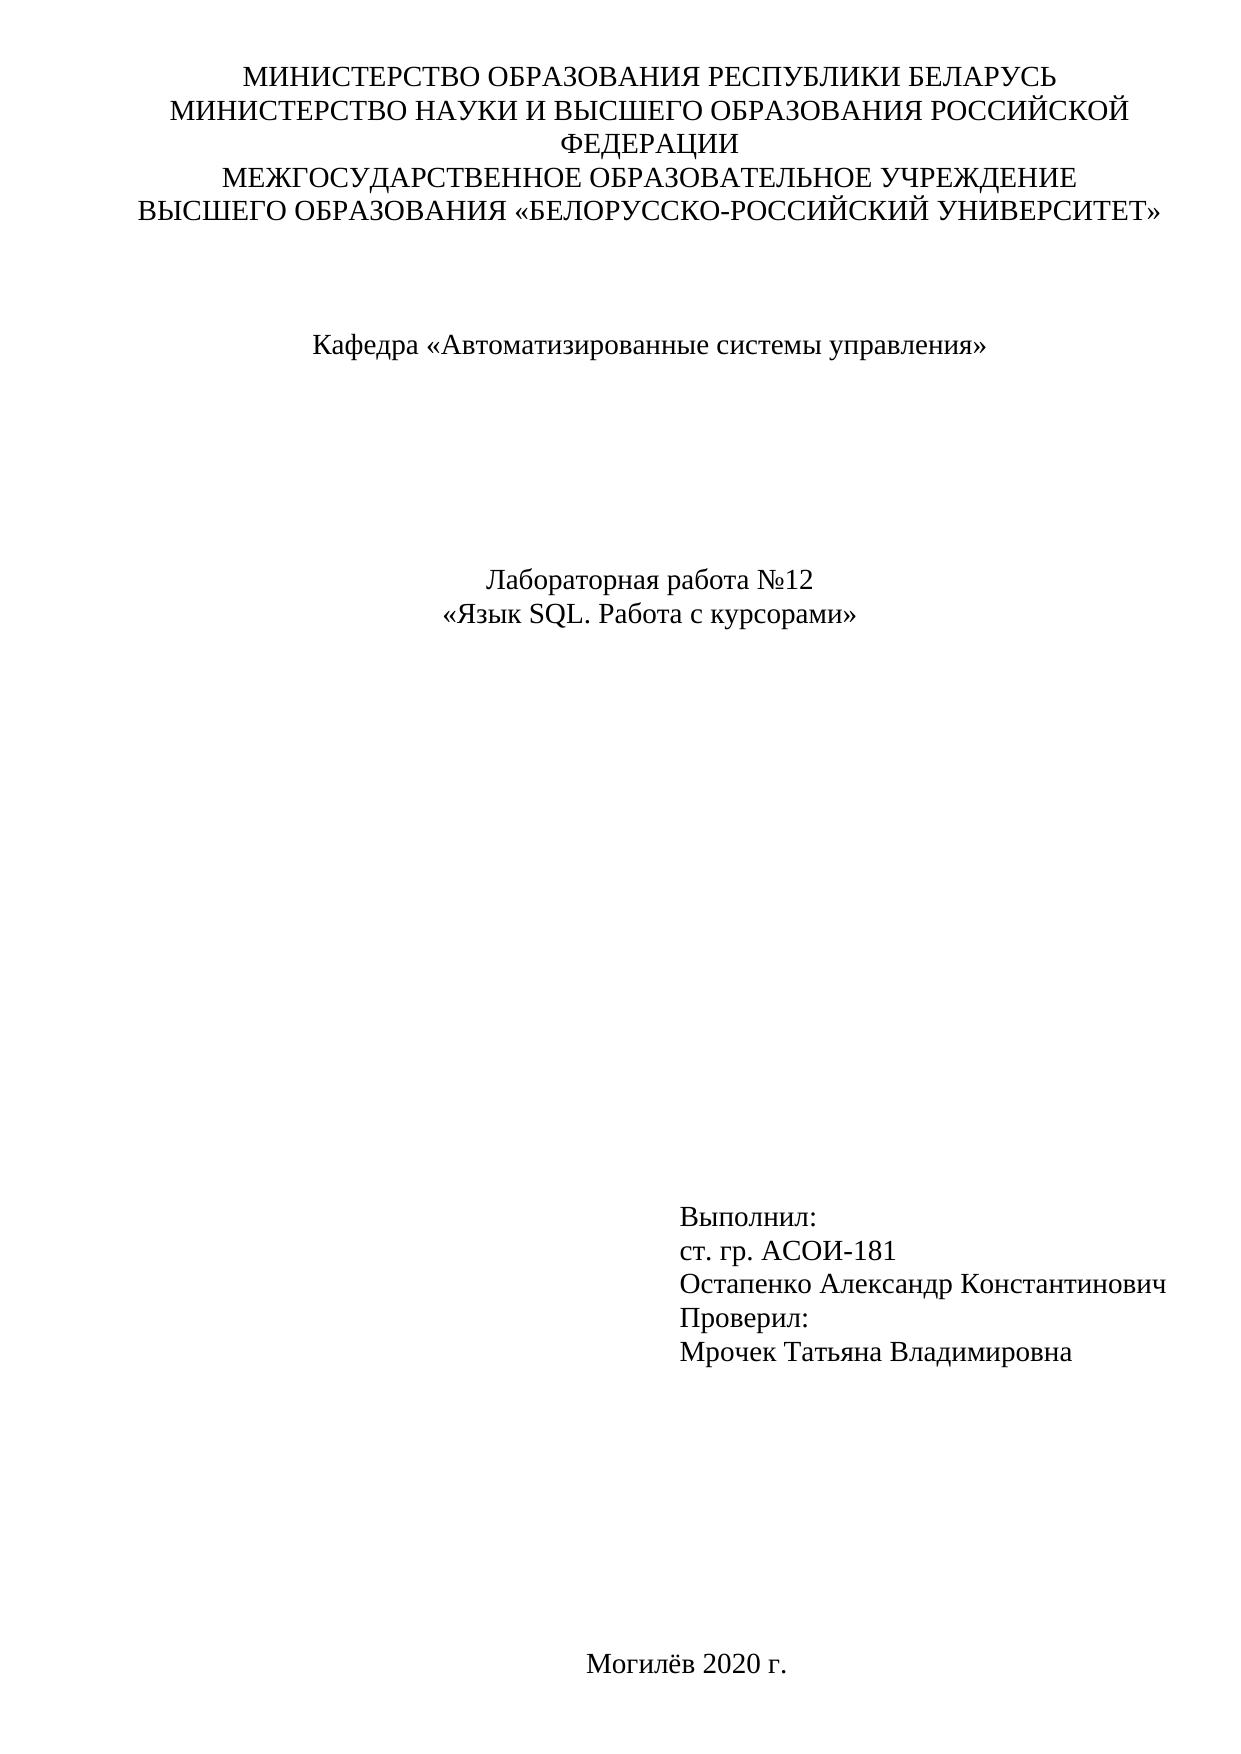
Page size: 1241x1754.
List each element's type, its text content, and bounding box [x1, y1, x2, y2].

text МИНИСТЕРСТВО НАУКИ И ВЫСШЕГО ОБРАЗОВАНИЯ РОССИЙСКОЙ ФЕДЕРАЦИИ [118, 93, 1181, 160]
text МЕЖГОСУДАРСТВЕННОЕ ОБРАЗОВАТЕЛЬНОЕ УЧРЕЖДЕНИЕ [118, 160, 1181, 193]
text Остапенко Александр Константинович [679, 1267, 1181, 1300]
text Кафедра «Автоматизированные системы управления» [118, 327, 1181, 361]
text ВЫСШЕГО ОБРАЗОВАНИЯ «БЕЛОРУССКО-РОССИЙСКИЙ УНИВЕРСИТЕТ» [118, 193, 1181, 227]
text Мрочек Татьяна Владимировна [605, 1334, 1181, 1367]
text Лабораторная работа №12 [118, 562, 1181, 596]
text «Язык SQL. Работа с курсорами» [118, 596, 1181, 629]
text ст. гр. АСОИ-181 [679, 1233, 1181, 1267]
text МИНИСТЕРСТВО ОБРАЗОВАНИЯ РЕСПУБЛИКИ БЕЛАРУСЬ [118, 59, 1181, 93]
text Выполнил: [679, 1199, 1181, 1233]
text Проверил: [679, 1300, 1181, 1334]
